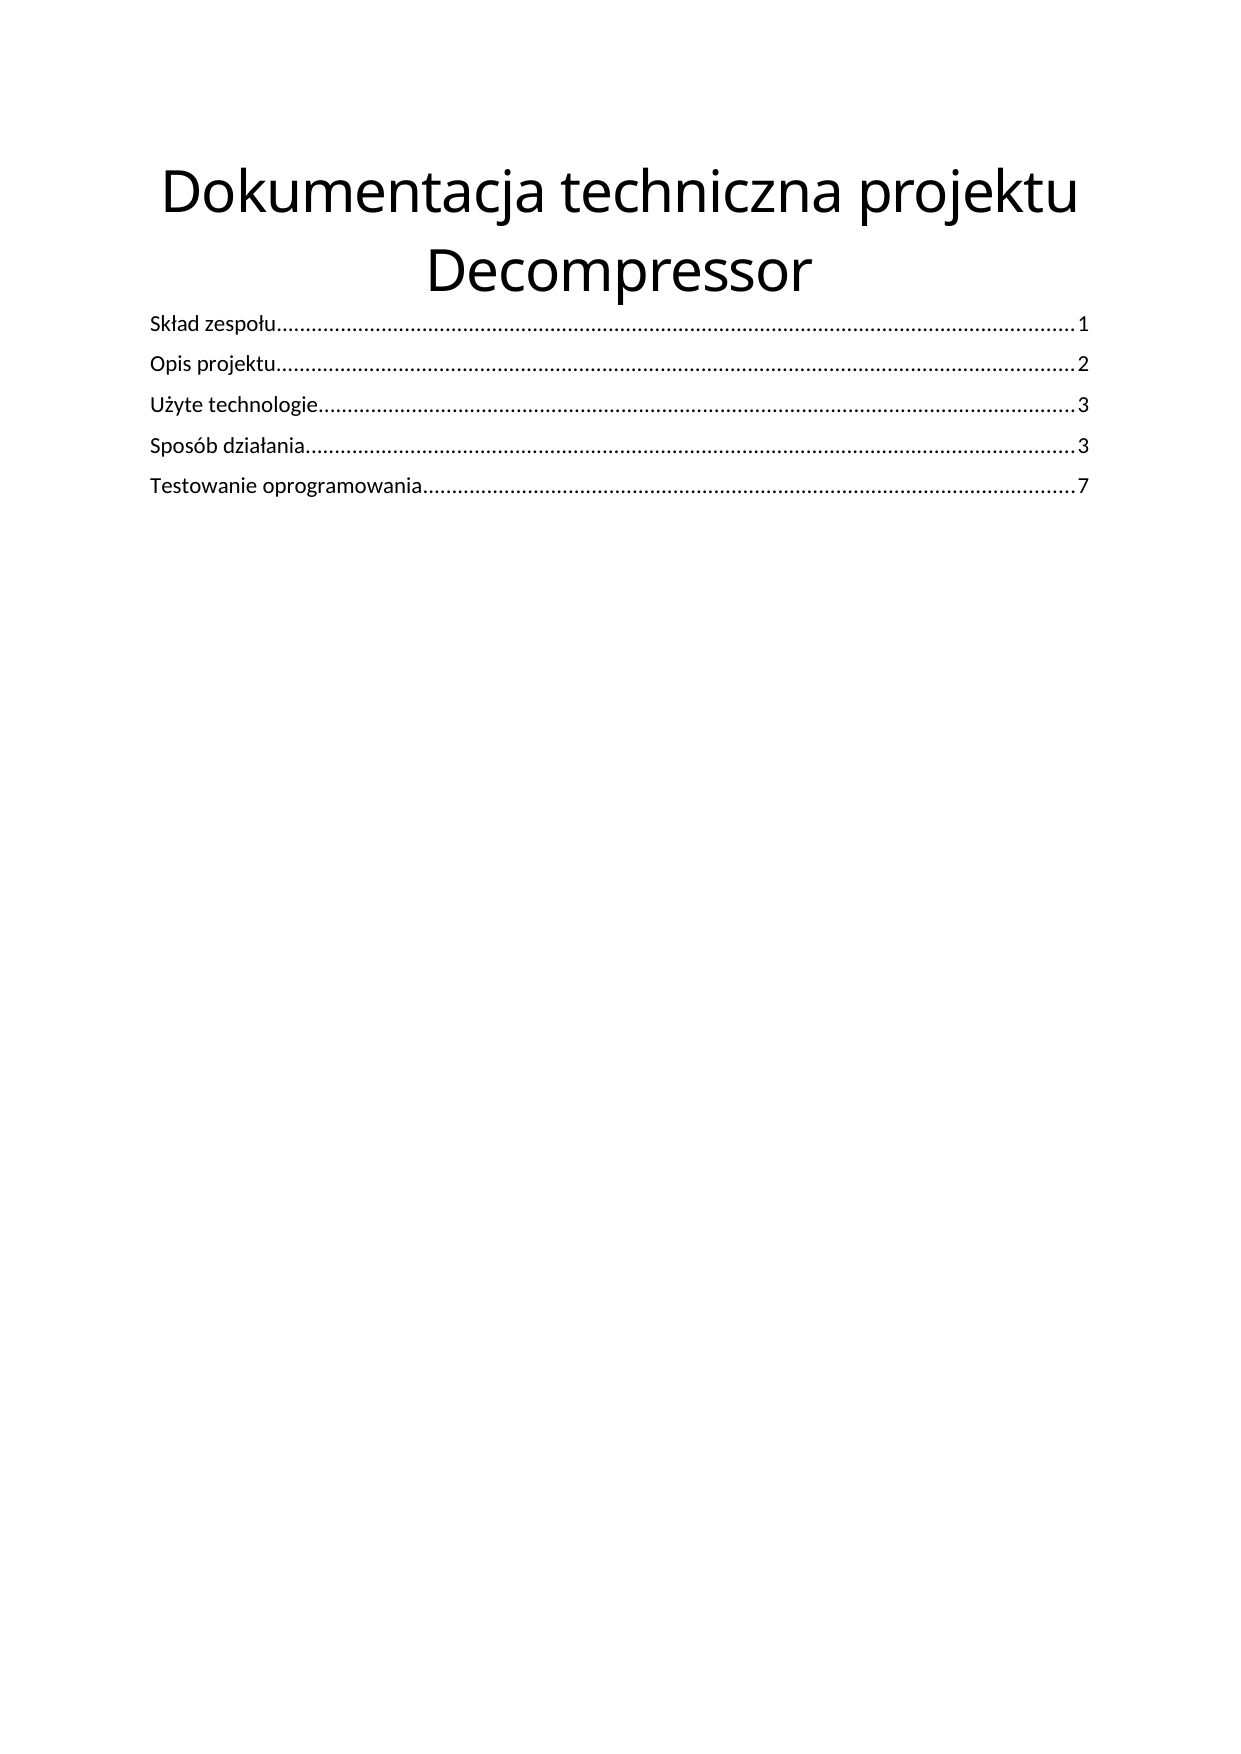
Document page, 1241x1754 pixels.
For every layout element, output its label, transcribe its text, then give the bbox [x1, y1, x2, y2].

title Dokumentacja techniczna projektu Decompressor [150, 150, 1090, 309]
